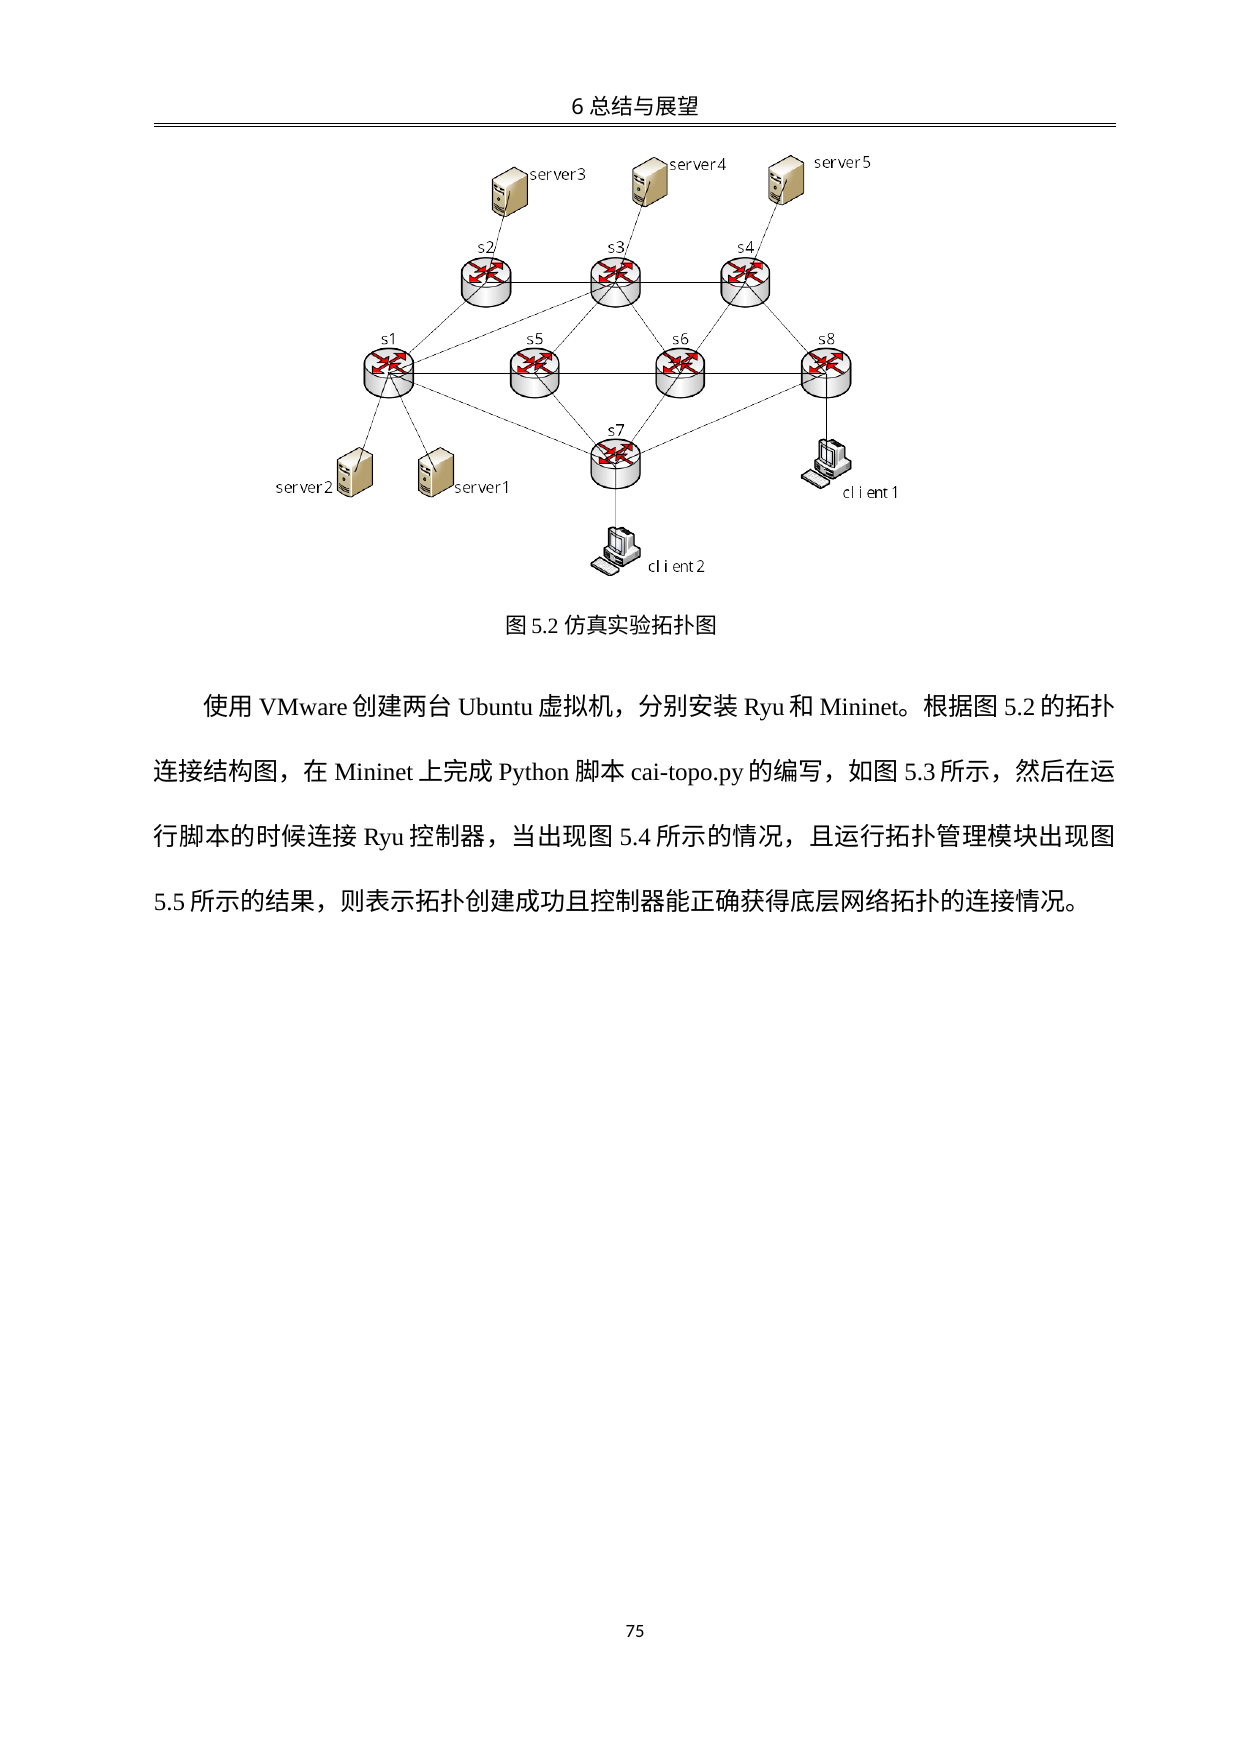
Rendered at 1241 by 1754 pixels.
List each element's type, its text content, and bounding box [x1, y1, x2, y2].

table_header [154, 153, 1018, 607]
table_cell 图5.2 仿真实验拓扑图 [154, 608, 1018, 640]
text 使用VMware创建两台Ubuntu虚拟机，分别安装Ryu和Mininet。根据图5.2的拓扑连接结构图，在Mininet上完成Python 脚本cai-topo.py的编写，如图5.3所示，然后在运行脚本的时候连接Ryu控制器，当出现图5.4所示的情况，且运行拓扑管理模块出现图5.5所示的结果，则表示拓扑创建成功且控制器能正确获得底层网络拓扑的连接情况。 [154, 672, 1116, 932]
